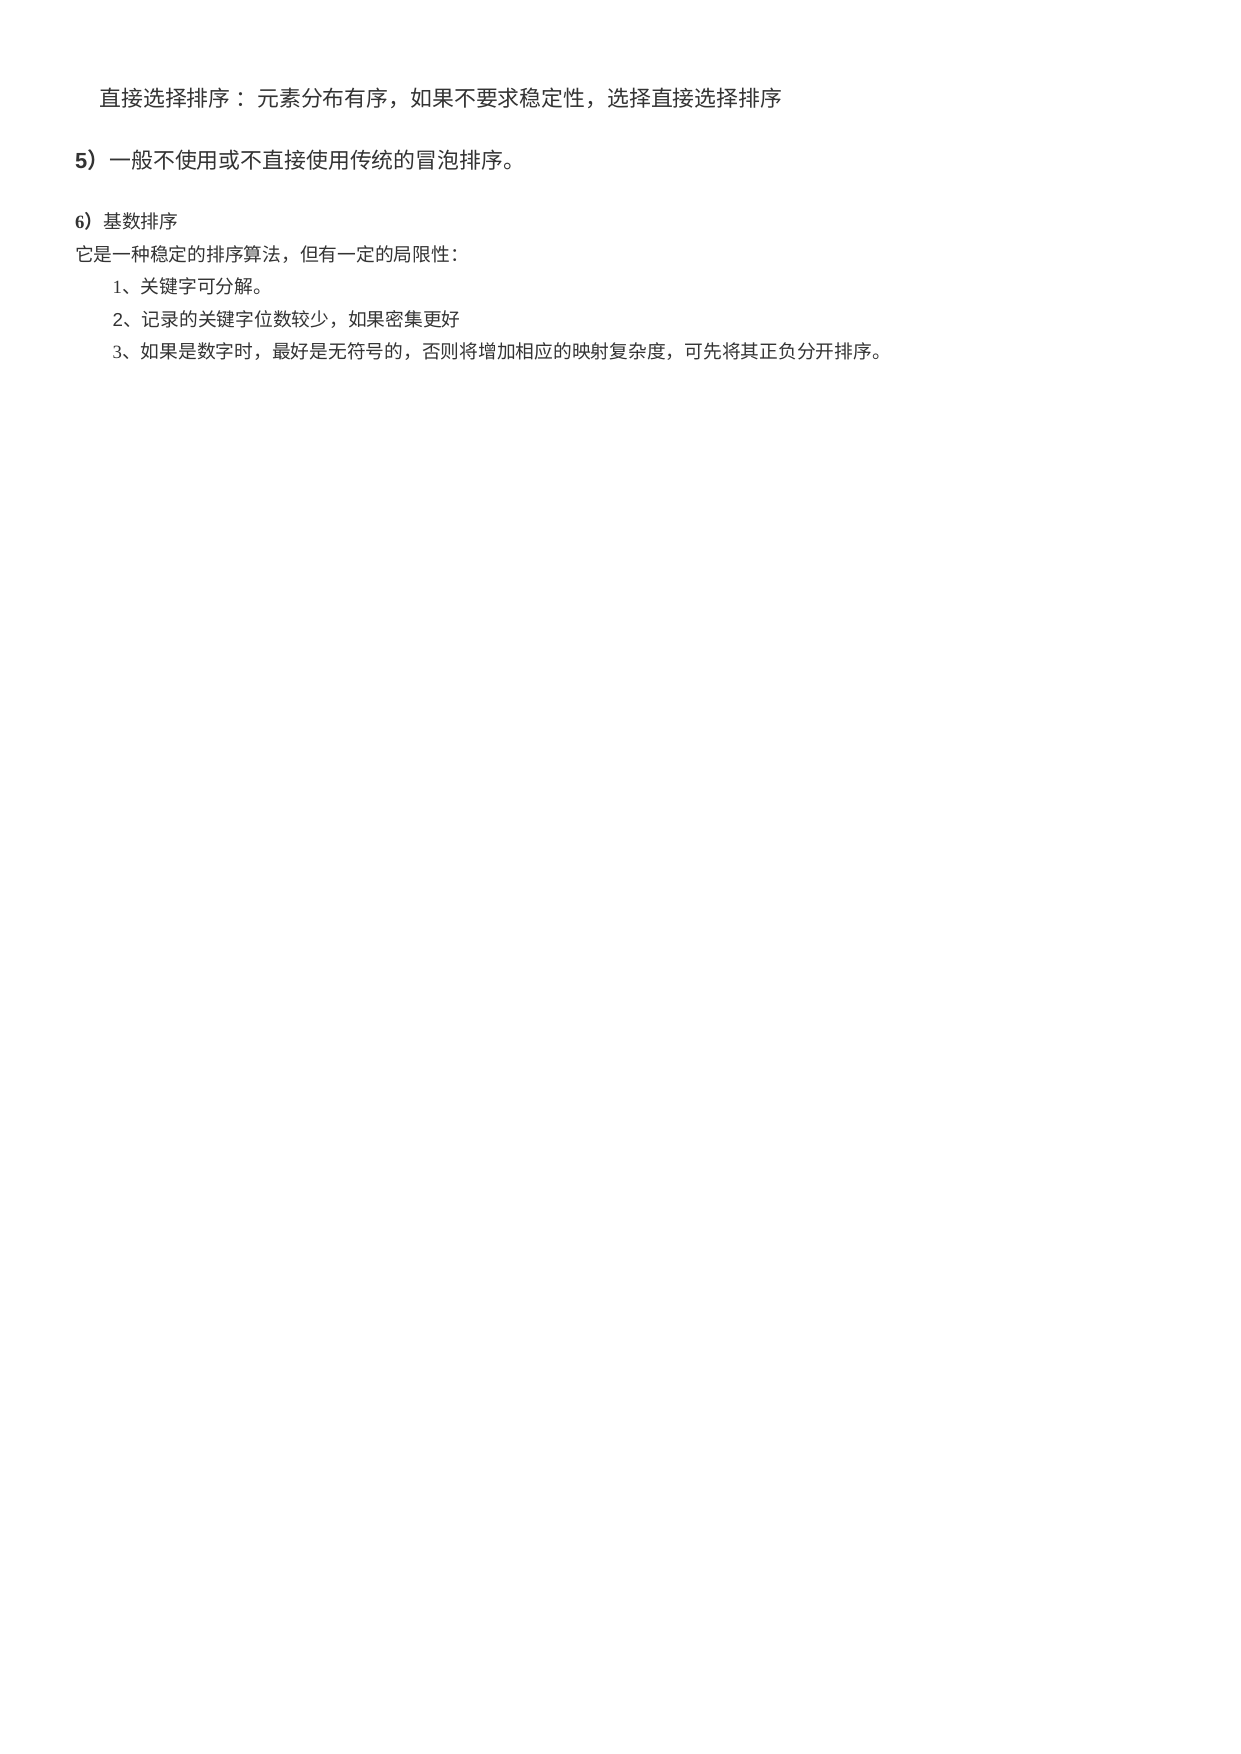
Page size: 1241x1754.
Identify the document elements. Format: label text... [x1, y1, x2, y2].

text 6）基数排序 它是一种稳定的排序算法，但有一定的局限性： 1、关键字可分解。 2、记录的关键字位数较少，如果密集更好 3、如果是数字时，最好是无符号的，否则将增加相应的映射复杂度，可先将其正负分开排序。 [75, 204, 1165, 367]
text 直接选择排序 ：元素分布有序，如果不要求稳定性，选择直接选择排序 [75, 81, 1165, 113]
text 5）一般不使用或不直接使用传统的冒泡排序。 [75, 142, 1165, 175]
